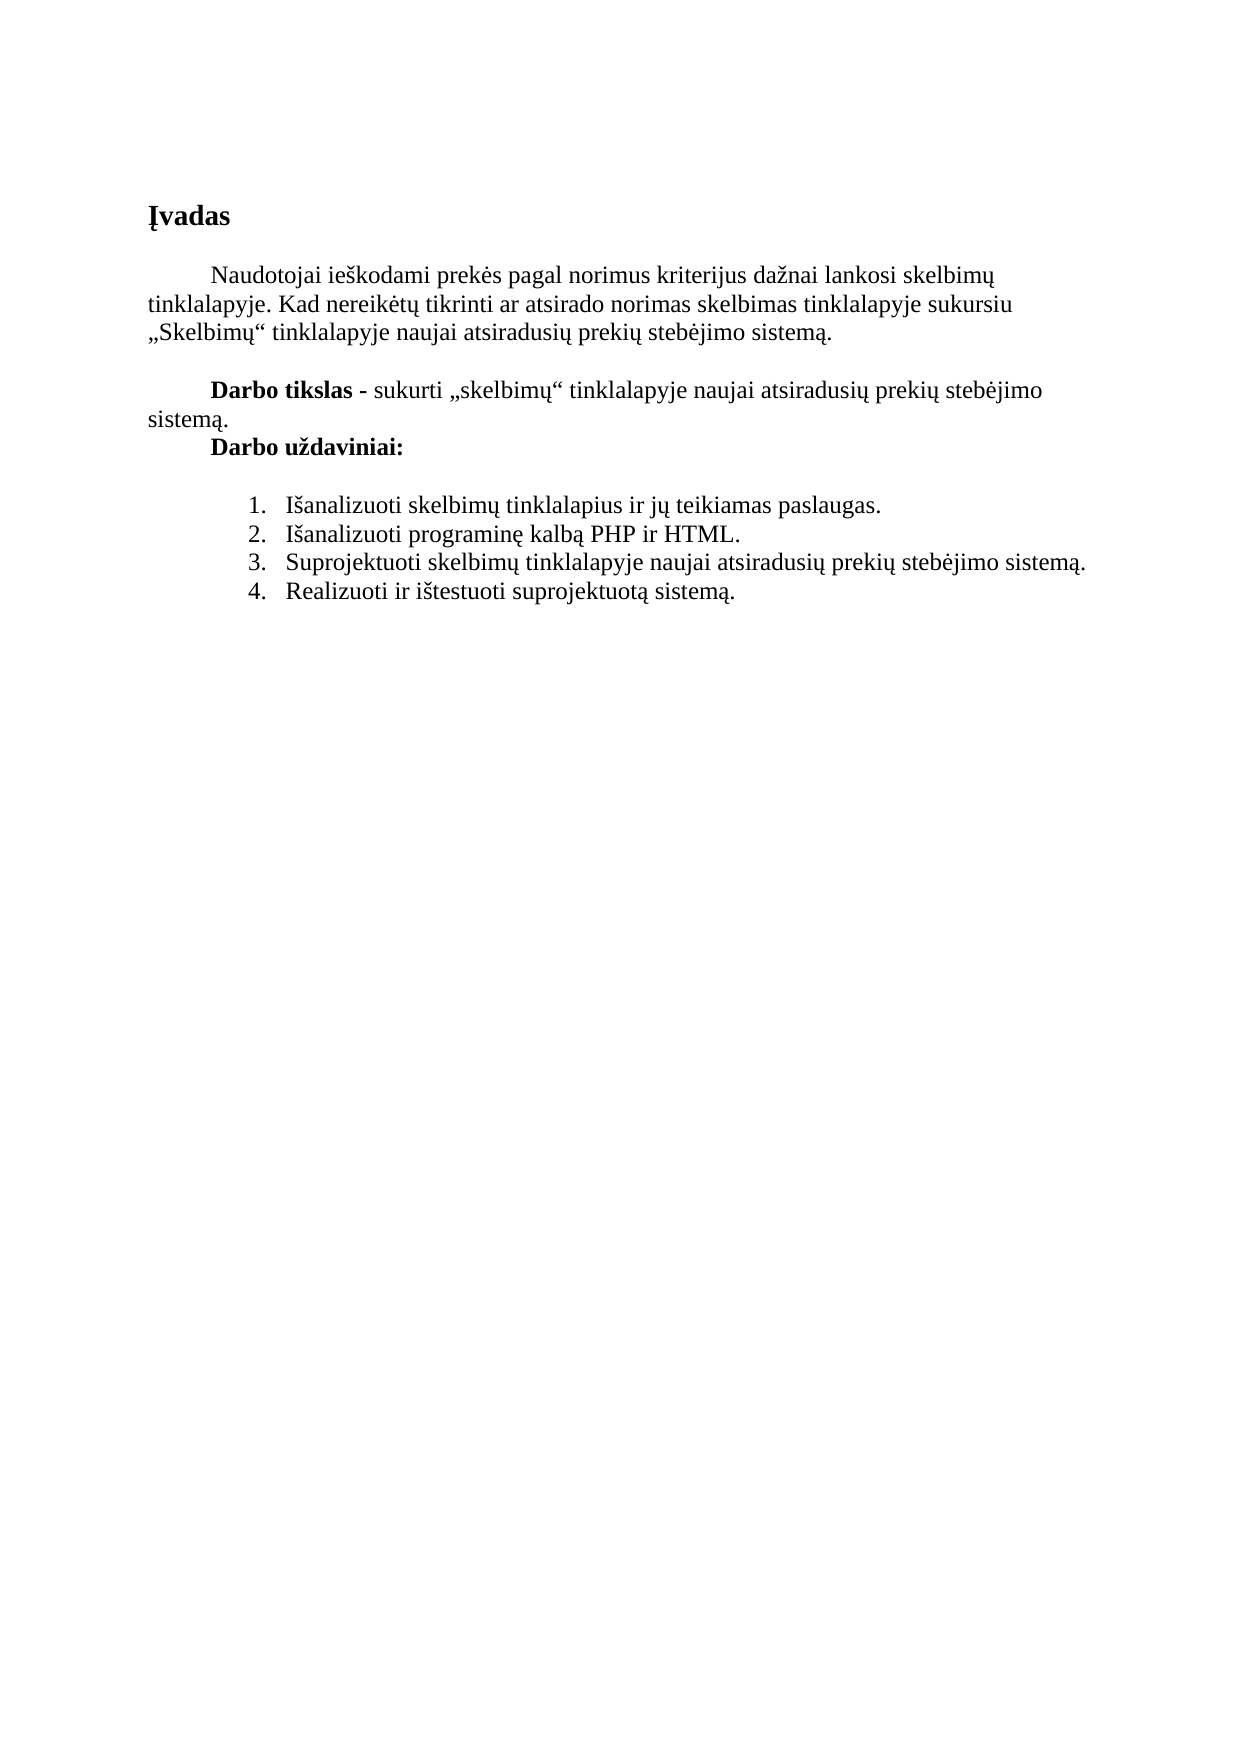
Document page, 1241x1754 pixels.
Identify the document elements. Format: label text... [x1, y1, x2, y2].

list Išanalizuoti skelbimų tinklalapius ir jų teikiamas paslaugas. [248, 490, 1122, 519]
text Darbo tikslas - sukurti „skelbimų“ tinklalapyje naujai atsiradusių prekių stebėjimo sistemą. [148, 375, 1122, 432]
list Realizuoti ir ištestuoti suprojektuotą sistemą. [248, 576, 1122, 605]
text Naudotojai ieškodami prekės pagal norimus kriterijus dažnai lankosi skelbimų tinklalapyje. Kad nereikėtų tikrinti ar atsirado norimas skelbimas tinklalapyje sukursiu „Skelbimų“ tinklalapyje naujai atsiradusių prekių stebėjimo sistemą. [148, 260, 1122, 346]
list Išanalizuoti programinę kalbą PHP ir HTML. [248, 519, 1122, 547]
subtitle Įvadas [148, 198, 1122, 231]
text Darbo uždaviniai: [148, 432, 1122, 461]
list Suprojektuoti skelbimų tinklalapyje naujai atsiradusių prekių stebėjimo sistemą. [248, 547, 1122, 576]
